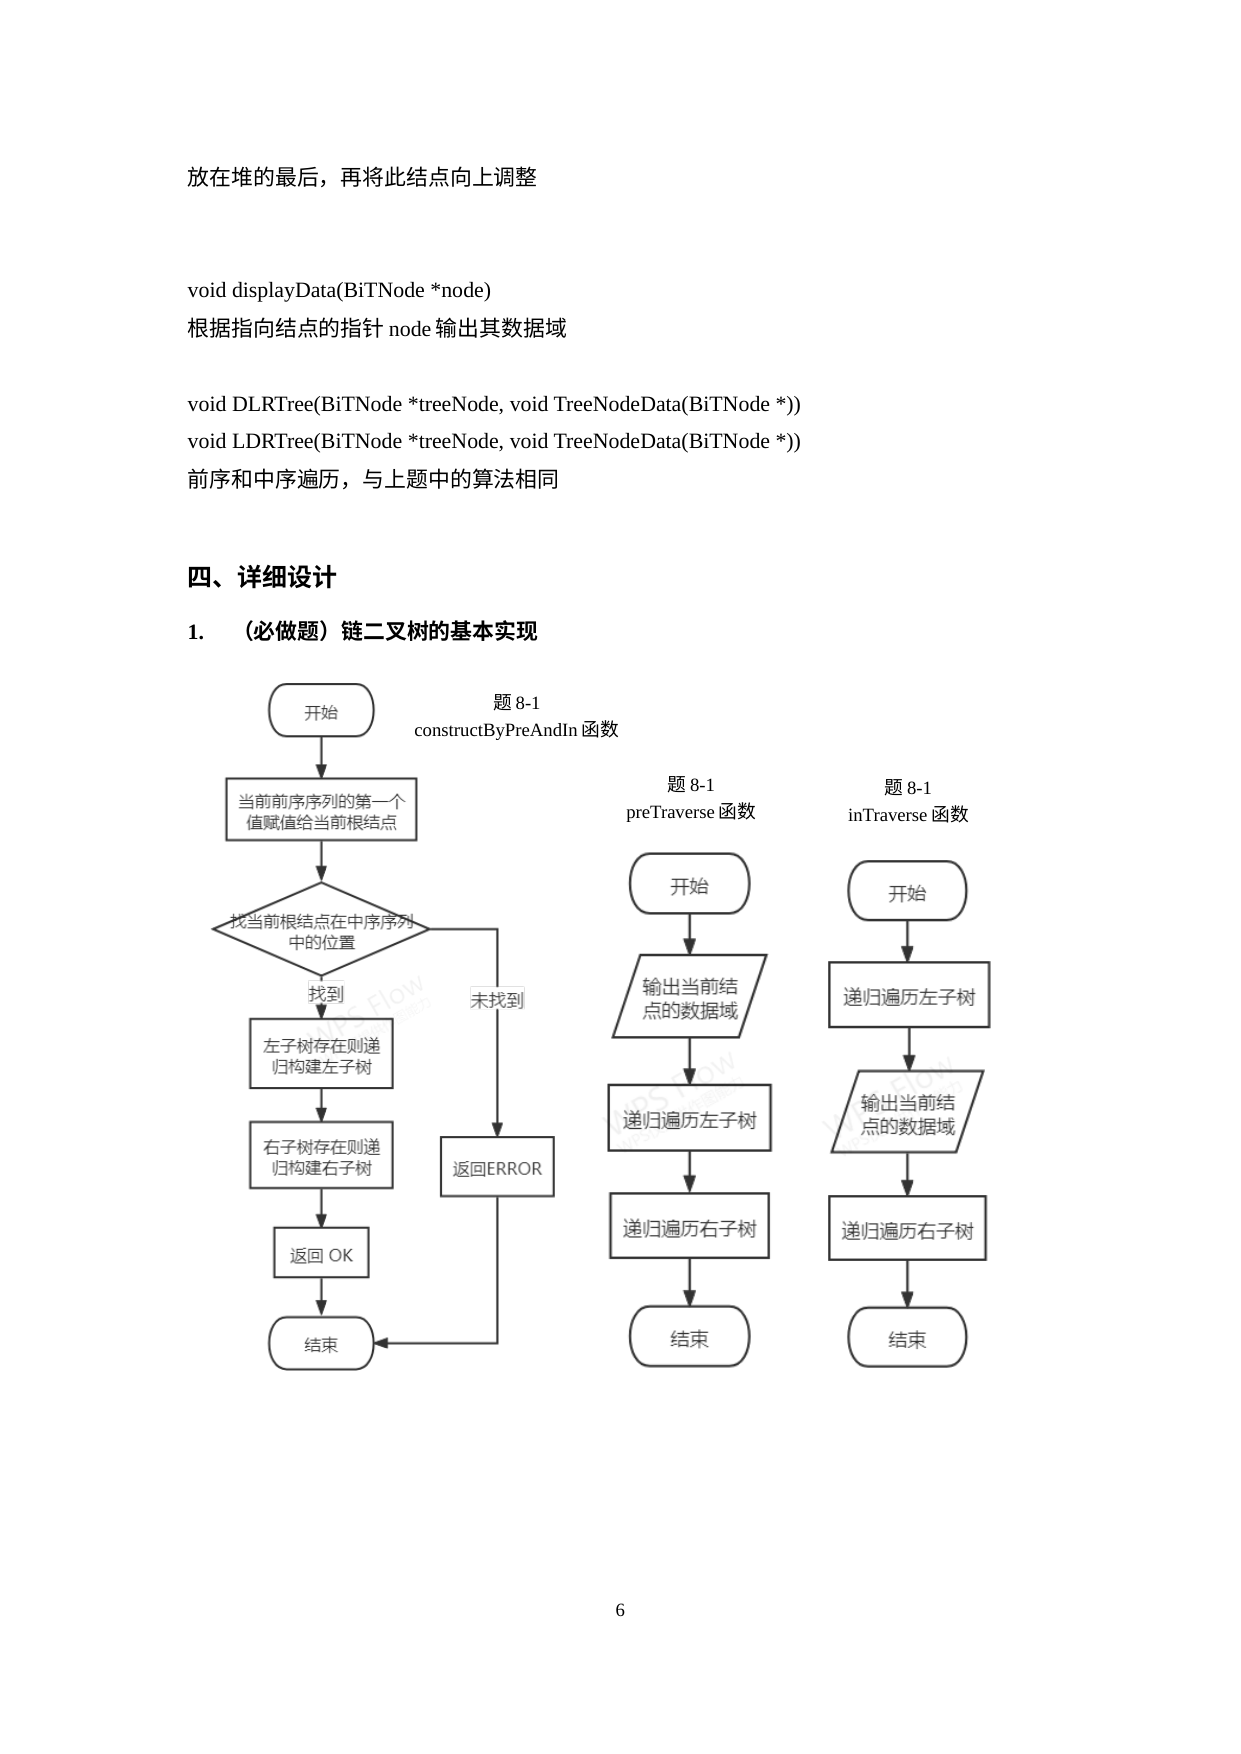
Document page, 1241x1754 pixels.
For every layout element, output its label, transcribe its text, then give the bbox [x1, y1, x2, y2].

text void DLRTree(BiTNode *treeNode, void TreeNodeData(BiTNode *)) [187, 387, 1053, 419]
list （必做题）链二叉树的基本实现 [187, 614, 1053, 646]
text 根据指向结点的指针node输出其数据域 [187, 311, 1053, 343]
picture [187, 658, 1018, 1395]
text 放在堆的最后，再将此结点向上调整 [187, 159, 1053, 192]
subtitle 详细设计 [187, 543, 1053, 608]
text 前序和中序遍历，与上题中的算法相同 [187, 462, 1053, 494]
text void displayData(BiTNode *node) [187, 273, 1053, 306]
text void LDRTree(BiTNode *treeNode, void TreeNodeData(BiTNode *)) [187, 424, 1053, 457]
